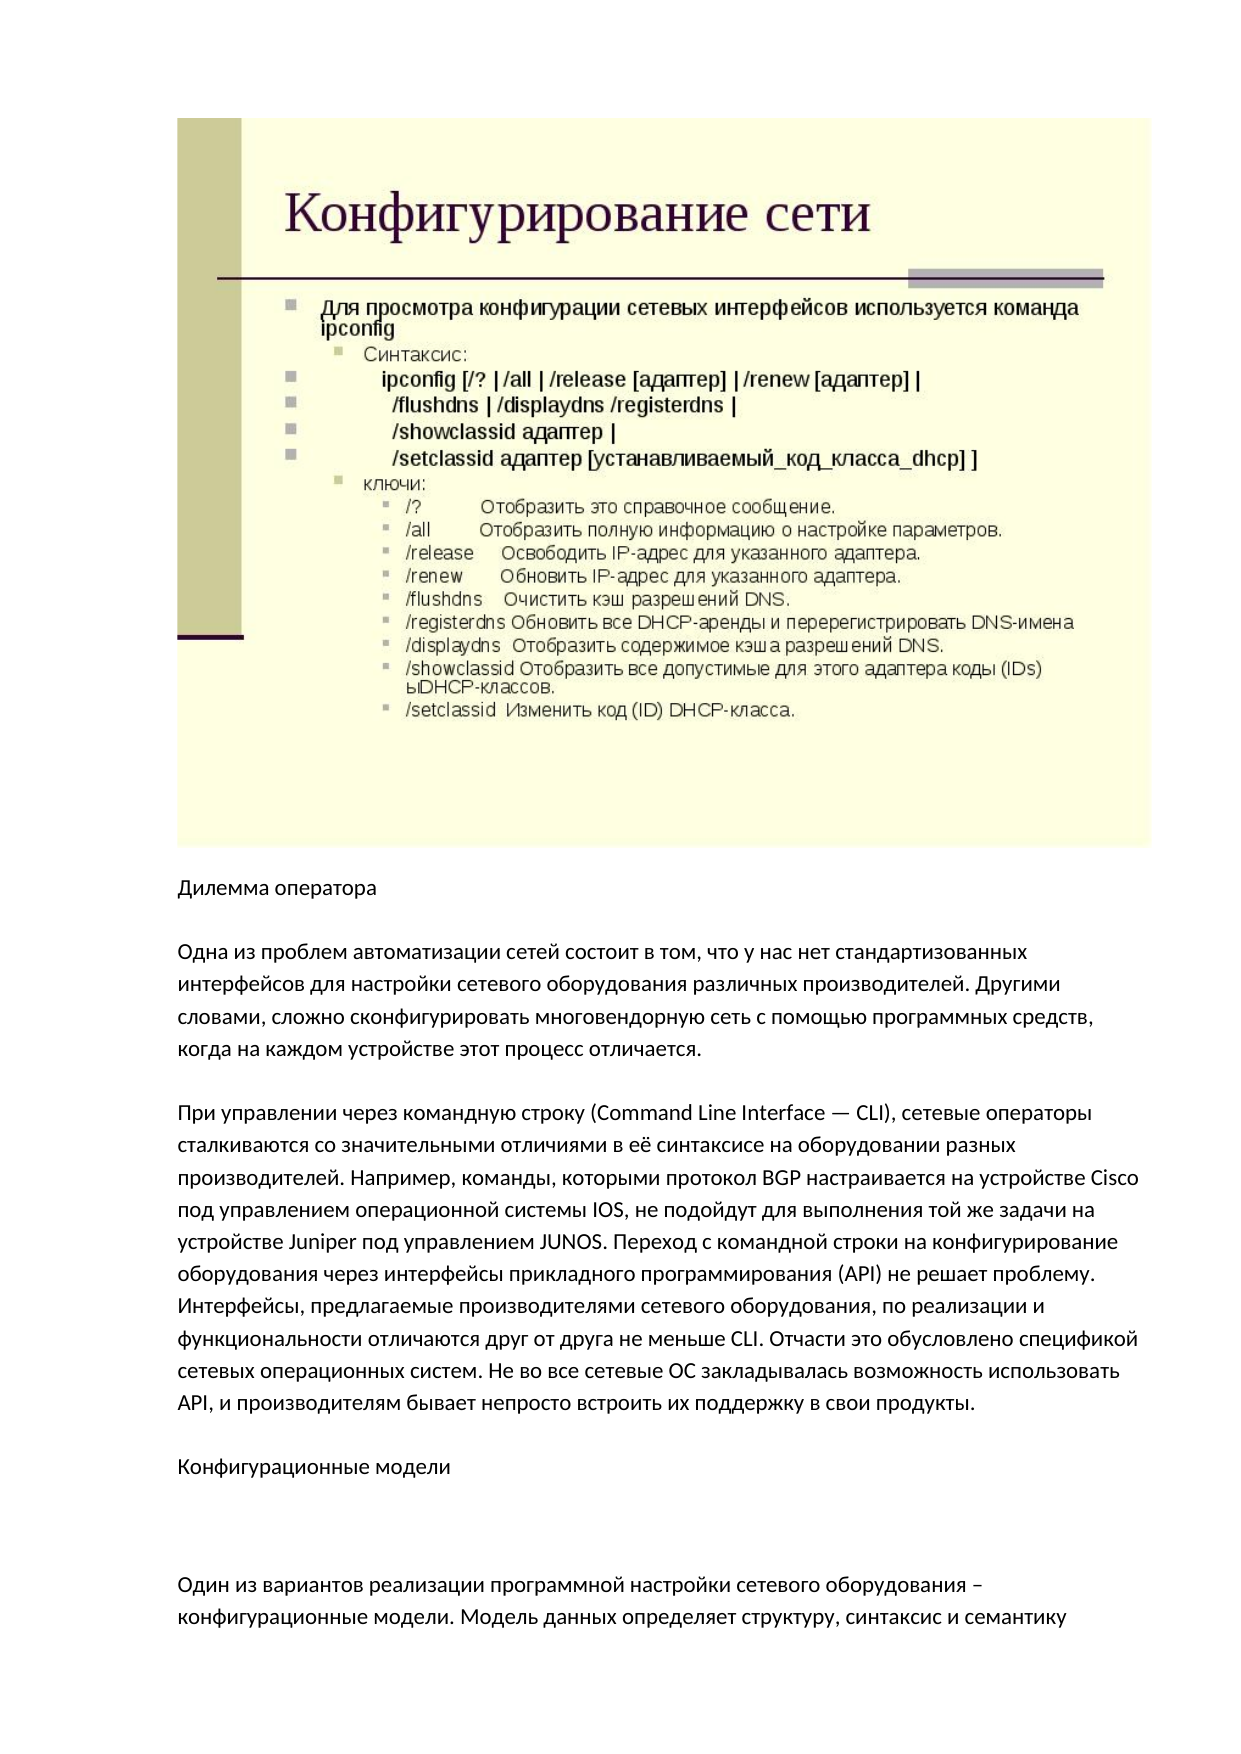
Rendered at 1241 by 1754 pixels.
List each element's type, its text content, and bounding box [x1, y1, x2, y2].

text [177, 1570, 1152, 1630]
picture [177, 118, 1152, 848]
text Дилемма оператора Одна из проблем автоматизации сетей состоит в том, что у нас нет стандартизованных интерфейсов для настройки сетевого оборудования различных производителей. Другими словами, сложно сконфигурировать многовендорную сеть с помощью программных средств, когда на каждом устройстве этот процесс отличается. При управлении через командную строку (Command Line Interface — CLI), сетевые операторы сталкиваются со значительными отличиями в её синтаксисе на оборудовании разных производителей. Например, команды, которыми протокол BGP настраивается на устройстве Cisco под управлением операционной системы IOS, не подойдут для выполнения той же задачи на устройстве Juniper под управлением JUNOS. Переход с командной строки на конфигурирование оборудования через интерфейсы прикладного программирования (API) не решает проблему. Интерфейсы, предлагаемые производителями сетевого оборудования, по реализации и функциональности отличаются друг от друга не меньше CLI. Отчасти это обусловлено спецификой сетевых операционных систем. Не во все сетевые ОС закладывалась возможность использовать API, и производителям бывает непросто встроить их поддержку в свои продукты. Конфигурационные модели [177, 873, 1152, 1545]
